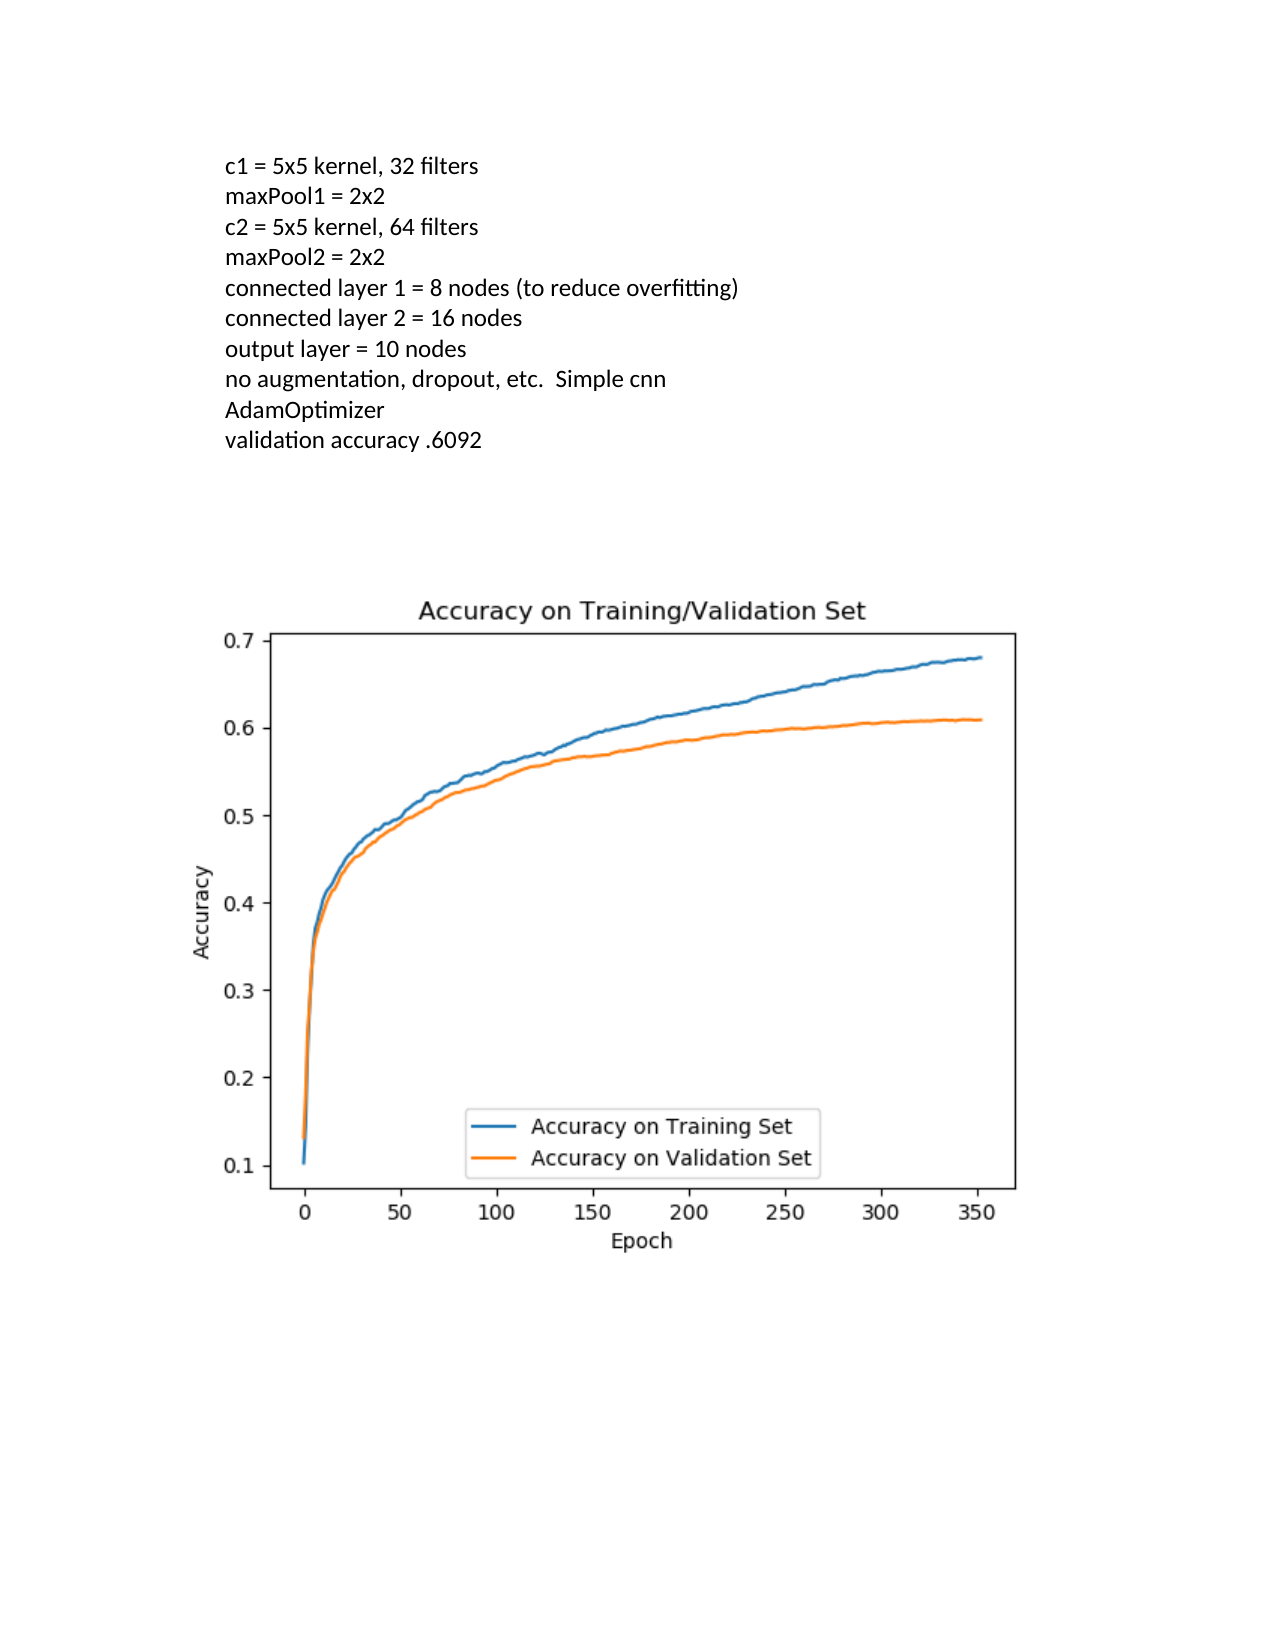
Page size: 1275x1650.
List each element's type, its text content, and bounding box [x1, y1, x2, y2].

text output layer = 10 nodes [150, 333, 1125, 364]
picture [150, 546, 1111, 1268]
text AdamOptimizer [150, 394, 1125, 425]
text no augmentation, dropout, etc. Simple cnn [150, 364, 1125, 394]
text c2 = 5x5 kernel, 64 filters [150, 211, 1125, 242]
text c1 = 5x5 kernel, 32 filters [150, 150, 1125, 181]
text validation accuracy .6092 [150, 425, 1125, 455]
text maxPool1 = 2x2 [150, 181, 1125, 211]
text connected layer 2 = 16 nodes [150, 303, 1125, 333]
text maxPool2 = 2x2 [150, 242, 1125, 272]
text connected layer 1 = 8 nodes (to reduce overfitting) [150, 272, 1125, 303]
